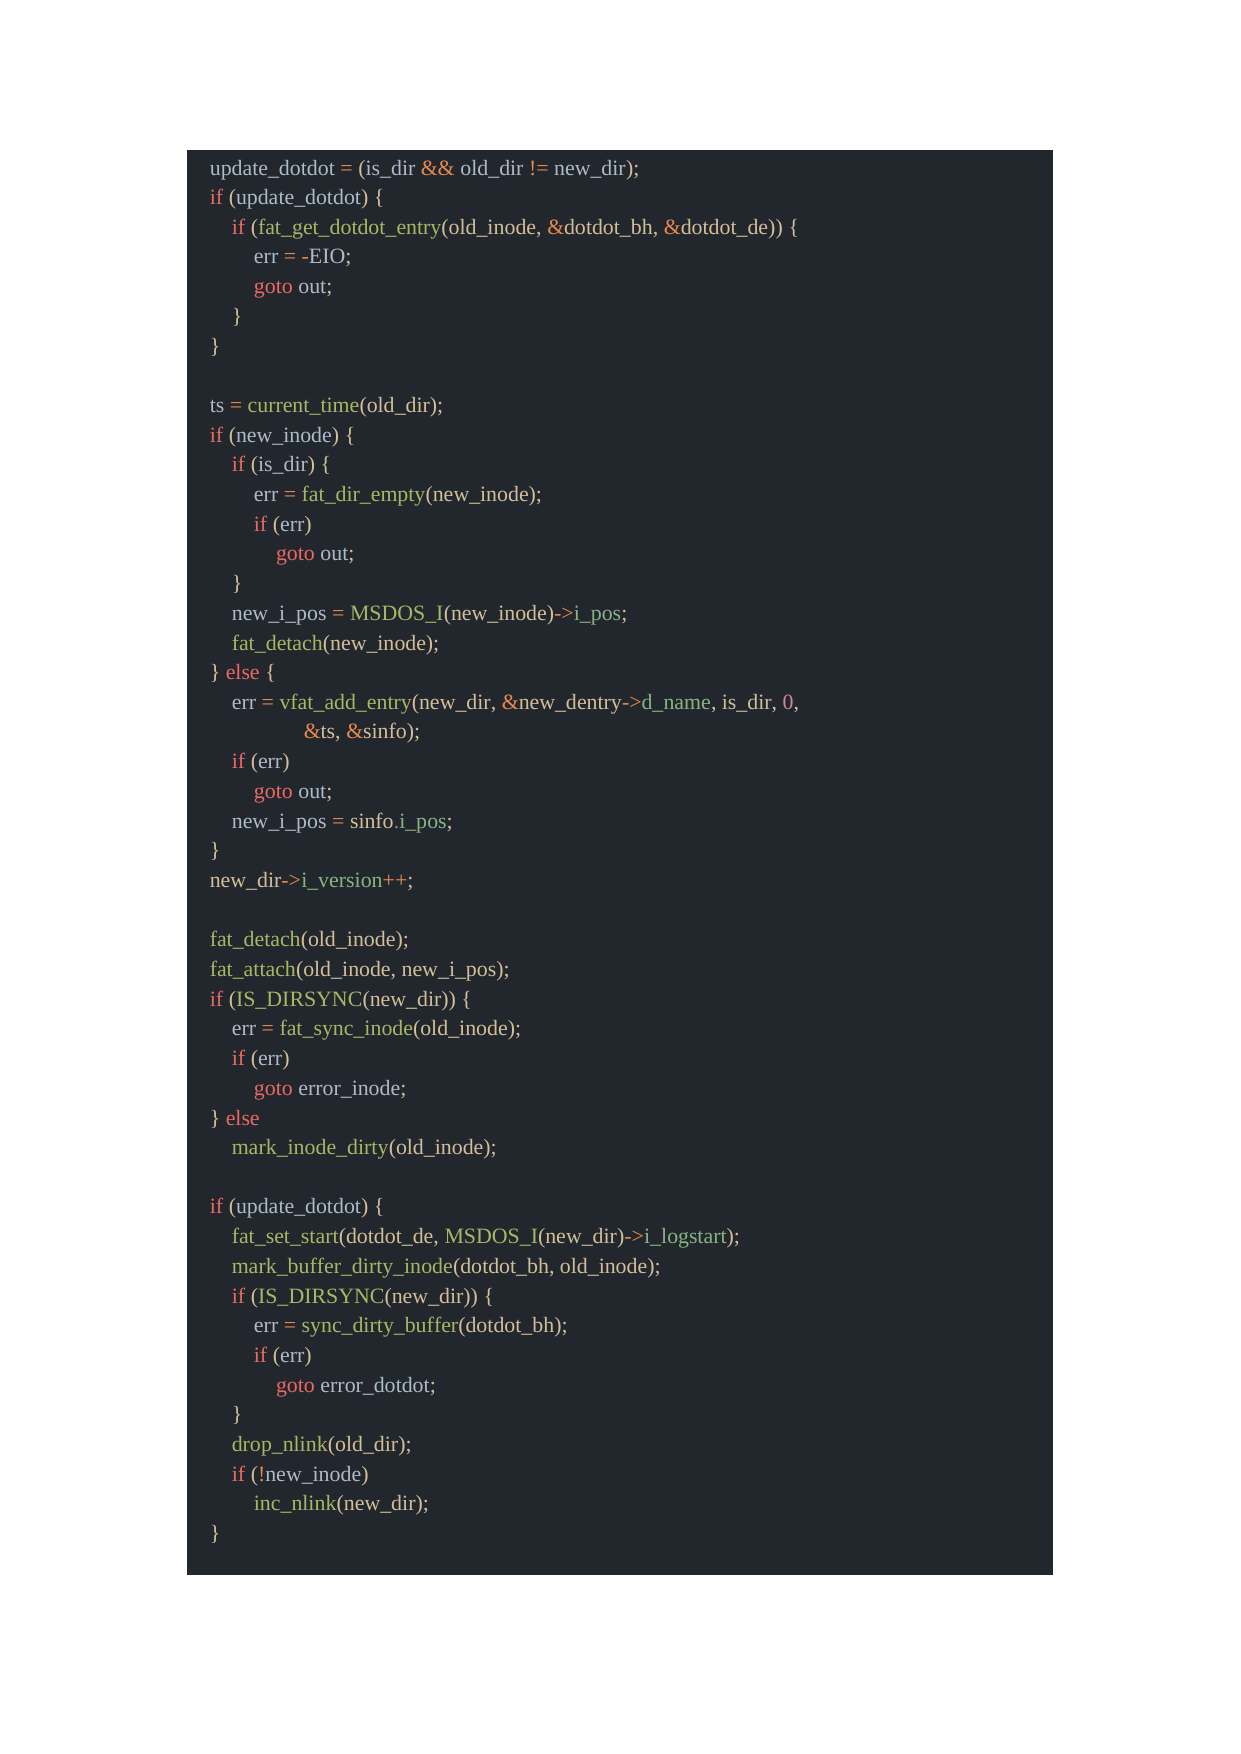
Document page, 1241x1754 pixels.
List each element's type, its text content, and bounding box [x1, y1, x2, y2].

text if (new_inode) { [187, 417, 1053, 447]
text if (update_dotdot) { [187, 1189, 1053, 1219]
text if (IS_DIRSYNC(new_dir)) { [187, 981, 1053, 1011]
text new_i_pos = sinfo.i_pos; [187, 803, 1053, 833]
text } else [187, 1100, 1053, 1130]
text mark_inode_dirty(old_inode); [187, 1130, 1053, 1159]
text goto error_inode; [187, 1070, 1053, 1100]
text } [187, 1516, 1053, 1545]
text goto error_dotdot; [187, 1367, 1053, 1397]
text goto out; [187, 773, 1053, 803]
text } [187, 833, 1053, 862]
text if (is_dir) { [187, 447, 1053, 477]
text if (fat_get_dotdot_entry(old_inode, &dotdot_bh, &dotdot_de)) { [187, 209, 1053, 239]
text if (err) [187, 744, 1053, 773]
text mark_buffer_dirty_inode(dotdot_bh, old_inode); [187, 1248, 1053, 1278]
text fat_detach(new_inode); [187, 625, 1053, 655]
text fat_attach(old_inode, new_i_pos); [187, 952, 1053, 981]
text if (update_dotdot) { [187, 180, 1053, 209]
text inc_nlink(new_dir); [187, 1486, 1053, 1516]
text &ts, &sinfo); [187, 714, 1053, 744]
text goto out; [187, 269, 1053, 298]
text if (err) [187, 506, 1053, 536]
text ts = current_time(old_dir); [187, 387, 1053, 417]
text goto out; [187, 536, 1053, 566]
text err = sync_dirty_buffer(dotdot_bh); [187, 1308, 1053, 1337]
text err = vfat_add_entry(new_dir, &new_dentry->d_name, is_dir, 0, [187, 684, 1053, 714]
text if (err) [187, 1337, 1053, 1367]
text } [187, 298, 1053, 328]
text fat_set_start(dotdot_de, MSDOS_I(new_dir)->i_logstart); [187, 1219, 1053, 1248]
text drop_nlink(old_dir); [187, 1427, 1053, 1456]
text if (err) [187, 1041, 1053, 1070]
text } [187, 328, 1053, 358]
text new_dir->i_version++; [187, 862, 1053, 892]
text } else { [187, 655, 1053, 684]
text err = -EIO; [187, 239, 1053, 269]
text fat_detach(old_inode); [187, 922, 1053, 952]
text } [187, 566, 1053, 595]
text if (!new_inode) [187, 1456, 1053, 1486]
text update_dotdot = (is_dir && old_dir != new_dir); [187, 150, 1053, 180]
text } [187, 1397, 1053, 1427]
text err = fat_sync_inode(old_inode); [187, 1011, 1053, 1041]
text err = fat_dir_empty(new_inode); [187, 477, 1053, 506]
text if (IS_DIRSYNC(new_dir)) { [187, 1278, 1053, 1308]
text new_i_pos = MSDOS_I(new_inode)->i_pos; [187, 595, 1053, 625]
